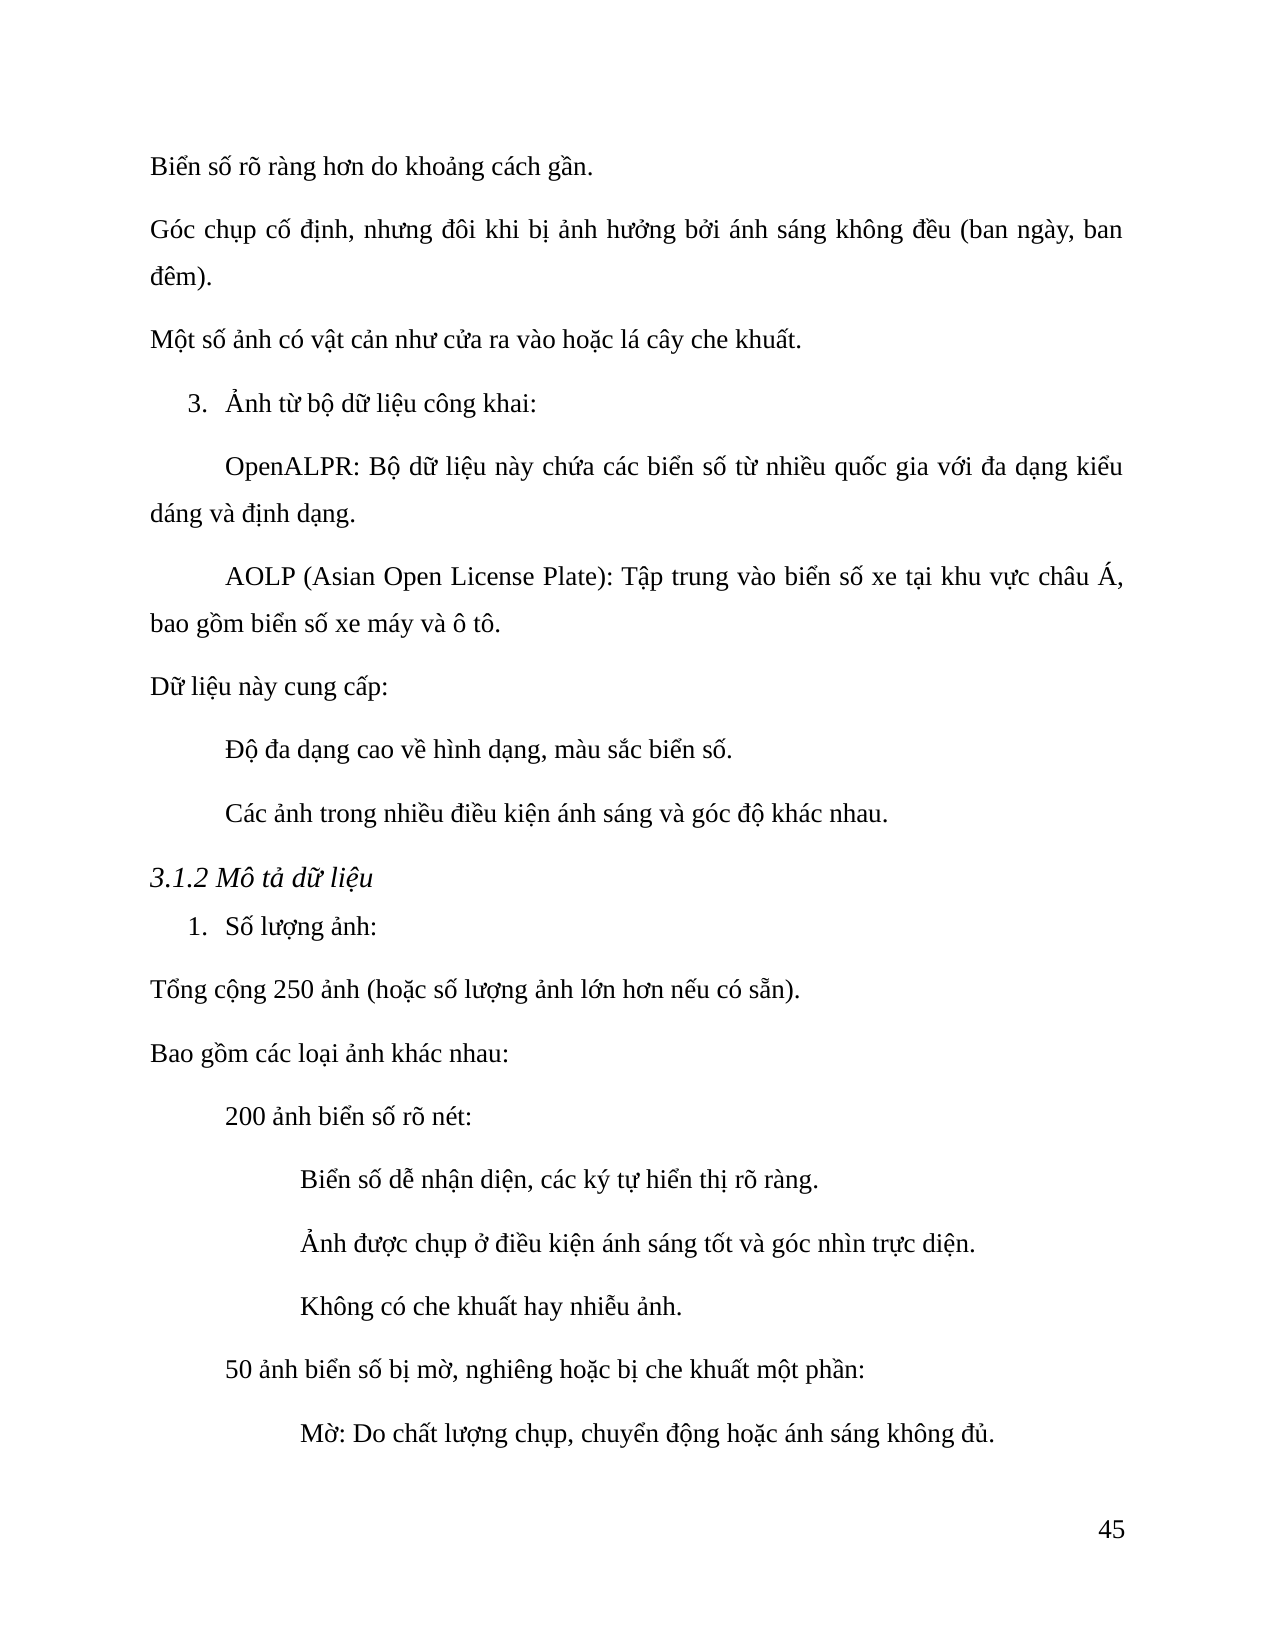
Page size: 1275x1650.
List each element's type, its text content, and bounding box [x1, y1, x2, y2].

list Ảnh từ bộ dữ liệu công khai: [187, 387, 1125, 418]
text Một số ảnh có vật cản như cửa ra vào hoặc lá cây che khuất. [150, 323, 1125, 354]
text Mờ: Do chất lượng chụp, chuyển động hoặc ánh sáng không đủ. [300, 1417, 1125, 1448]
text Biển số dễ nhận diện, các ký tự hiển thị rõ ràng. [300, 1164, 1125, 1195]
text Độ đa dạng cao về hình dạng, màu sắc biển số. [225, 733, 1125, 764]
text Tổng cộng 250 ảnh (hoặc số lượng ảnh lớn hơn nếu có sẵn). [150, 974, 1125, 1005]
text Bao gồm các loại ảnh khác nhau: [150, 1037, 1125, 1068]
text Ảnh được chụp ở điều kiện ánh sáng tốt và góc nhìn trực diện. [300, 1227, 1125, 1258]
text 200 ảnh biển số rõ nét: [225, 1100, 1125, 1131]
text Biển số rõ ràng hơn do khoảng cách gần. [150, 150, 1125, 181]
text 50 ảnh biển số bị mờ, nghiêng hoặc bị che khuất một phần: [225, 1354, 1125, 1385]
text Góc chụp cố định, nhưng đôi khi bị ảnh hưởng bởi ánh sáng không đều (ban ngày, ban đêm). [150, 213, 1125, 291]
text AOLP (Asian Open License Plate): Tập trung vào biển số xe tại khu vực châu Á, bao gồm biển số xe máy và ô tô. [150, 560, 1125, 638]
text Các ảnh trong nhiều điều kiện ánh sáng và góc độ khác nhau. [225, 797, 1125, 828]
text Dữ liệu này cung cấp: [150, 670, 1125, 701]
text OpenALPR: Bộ dữ liệu này chứa các biển số từ nhiều quốc gia với đa dạng kiểu dáng và định dạng. [150, 450, 1125, 528]
list Số lượng ảnh: [187, 910, 1125, 941]
subtitle 3.1.2 Mô tả dữ liệu [150, 860, 1125, 893]
text Không có che khuất hay nhiễu ảnh. [300, 1290, 1125, 1321]
